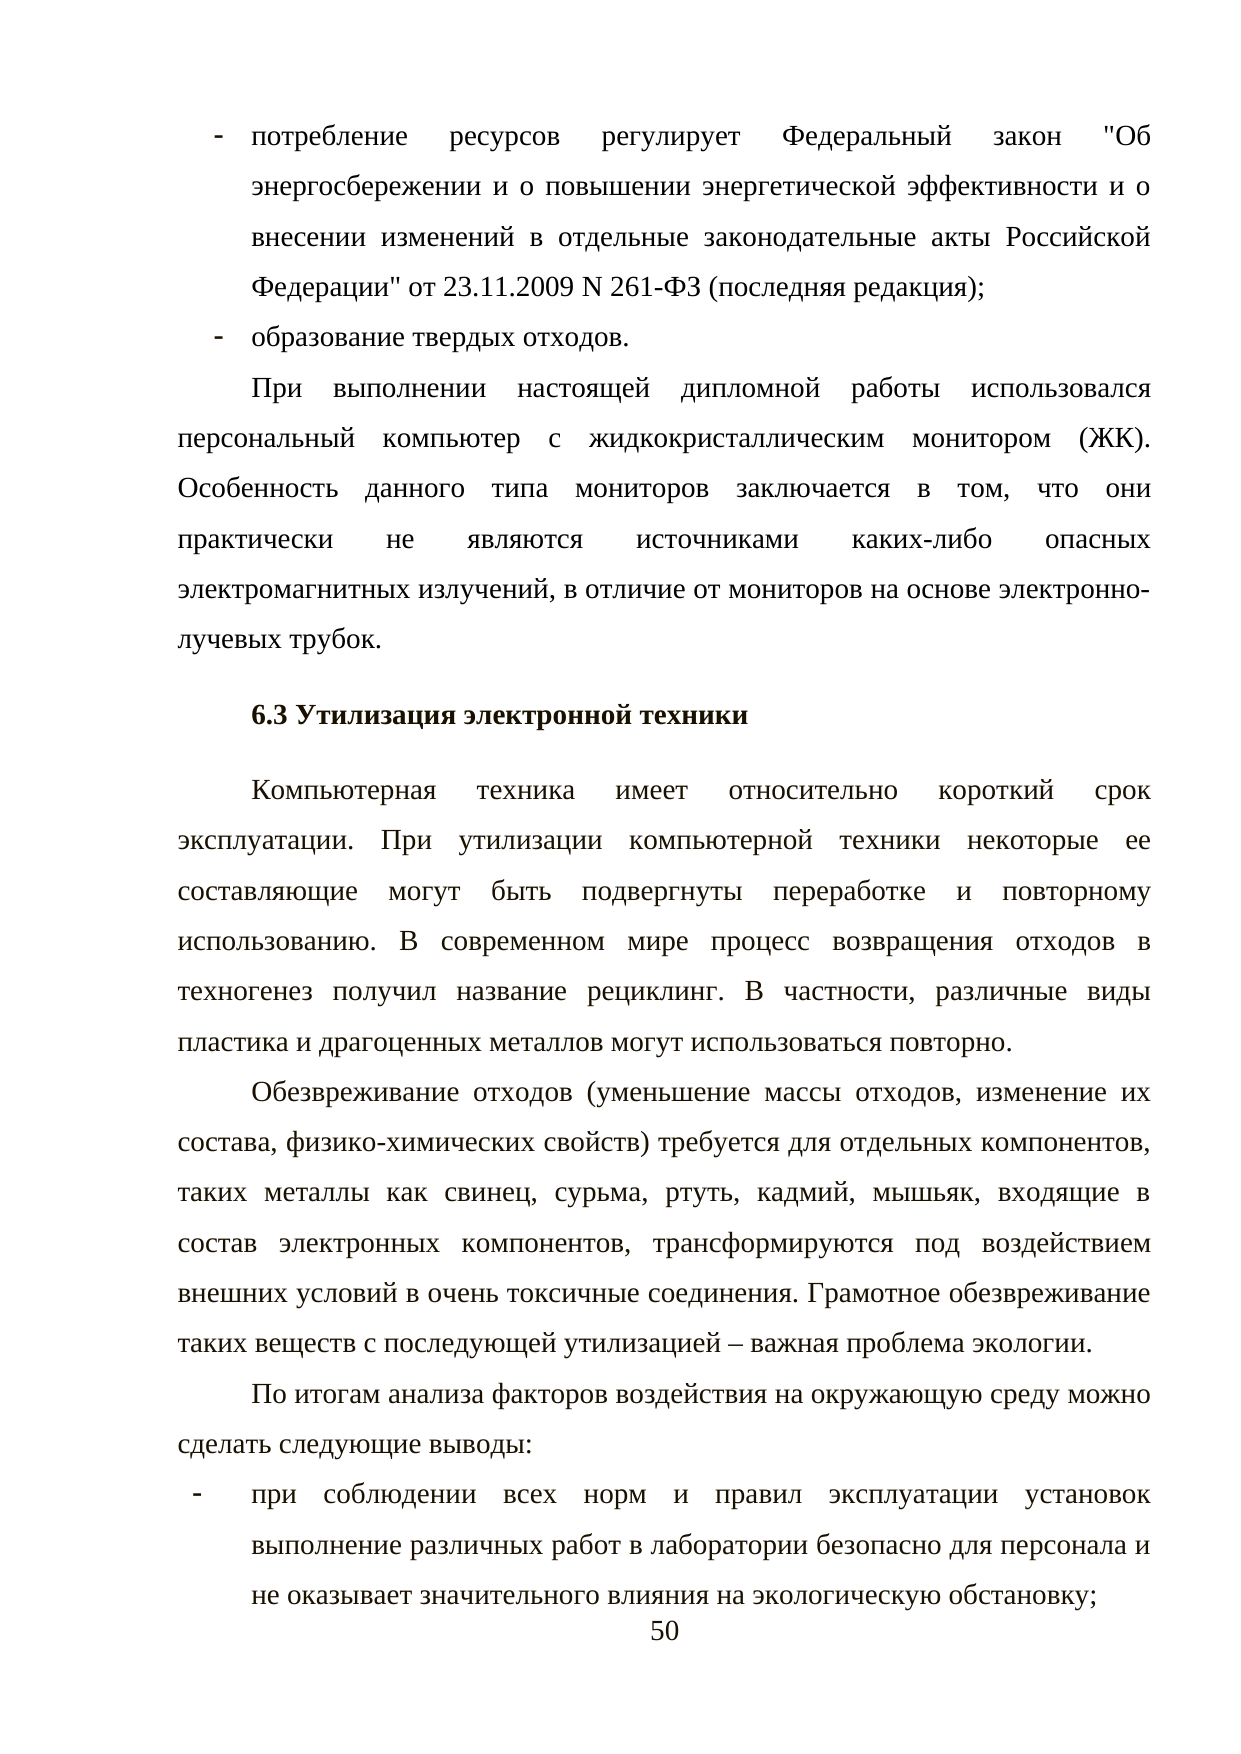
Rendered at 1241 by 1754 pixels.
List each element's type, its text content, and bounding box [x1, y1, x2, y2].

text По итогам анализа факторов воздействия на окружающую среду можно сделать следующие выводы: [177, 1376, 1152, 1460]
list при соблюдении всех норм и правил эксплуатации установок выполнение различных работ в лаборатории безопасно для персонала и не оказывает значительного влияния на экологическую обстановку; [192, 1476, 1152, 1611]
list потребление ресурсов регулирует Федеральный закон "Об энергосбережении и о повышении энергетической эффективности и о внесении изменений в отдельные законодательные акты Российской Федерации" от 23.11.2009 N 261-ФЗ (последняя редакция); [213, 118, 1152, 303]
subtitle 6.3 Утилизация электронной техники [251, 697, 1152, 730]
text Компьютерная техника имеет относительно короткий срок эксплуатации. При утилизации компьютерной техники некоторые ее составляющие могут быть подвергнуты переработке и повторному использованию. В современном мире процесс возвращения отходов в техногенез получил название рециклинг. В частности, различные виды пластика и драгоценных металлов могут использоваться повторно. [177, 772, 1152, 1057]
text Обезвреживание отходов (уменьшение массы отходов, изменение их состава, физико-химических свойств) требуется для отдельных компонентов, таких металлы как свинец, сурьма, ртуть, кадмий, мышьяк, входящие в состав электронных компонентов, трансформируются под воздействием внешних условий в очень токсичные соединения. Грамотное обезвреживание таких веществ с последующей утилизацией – важная проблема экологии. [177, 1074, 1152, 1359]
list образование твердых отходов. [213, 319, 1152, 353]
text При выполнении настоящей дипломной работы использовался персональный компьютер с жидкокристаллическим монитором (ЖК). Особенность данного типа мониторов заключается в том, что они практически не являются источниками каких-либо опасных электромагнитных излучений, в отличие от мониторов на основе электронно-лучевых трубок. [177, 370, 1152, 655]
